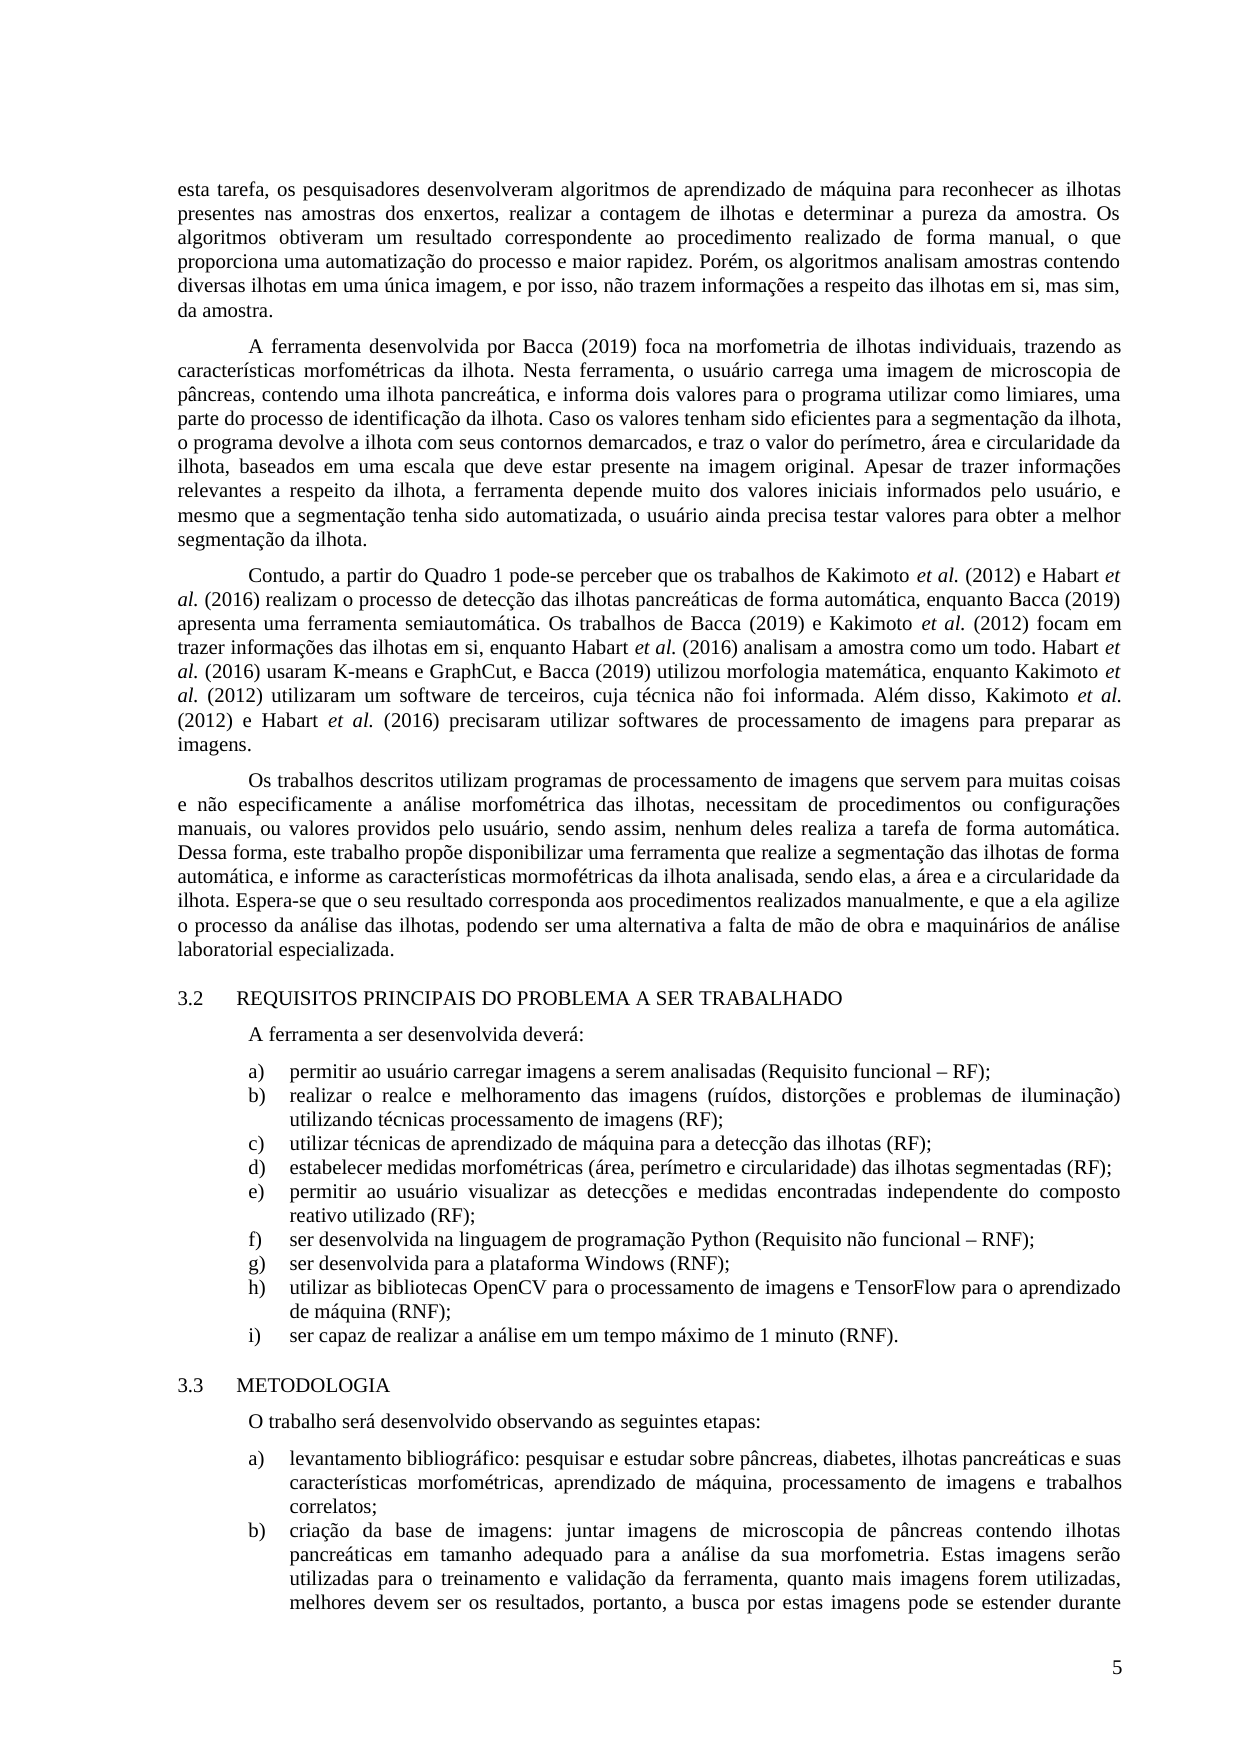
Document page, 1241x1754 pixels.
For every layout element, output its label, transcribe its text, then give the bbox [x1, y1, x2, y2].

text A ferramenta a ser desenvolvida deverá: [177, 1022, 1122, 1046]
subtitle METODOLOGIA [177, 1372, 1122, 1397]
list realizar o realce e melhoramento das imagens (ruídos, distorções e problemas de iluminação) utilizando técnicas processamento de imagens (RF); [248, 1083, 1122, 1131]
text Contudo, a partir do Quadro 1 pode-se perceber que os trabalhos de Kakimoto et al. (2012) e Habart et al. (2016) realizam o processo de detecção das ilhotas pancreáticas de forma automática, enquanto Bacca (2019) apresenta uma ferramenta semiautomática. Os trabalhos de Bacca (2019) e Kakimoto et al. (2012) focam em trazer informações das ilhotas em si, enquanto Habart et al. (2016) analisam a amostra como um todo. Habart et al. (2016) usaram K-means e GraphCut, e Bacca (2019) utilizou morfologia matemática, enquanto Kakimoto et al. (2012) utilizaram um software de terceiros, cuja técnica não foi informada. Além disso, Kakimoto et al. (2012) e Habart et al. (2016) precisaram utilizar softwares de processamento de imagens para preparar as imagens. [177, 563, 1122, 756]
list ser capaz de realizar a análise em um tempo máximo de 1 minuto (RNF). [248, 1323, 1122, 1347]
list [248, 1518, 1122, 1614]
text A ferramenta desenvolvida por Bacca (2019) foca na morfometria de ilhotas individuais, trazendo as características morfométricas da ilhota. Nesta ferramenta, o usuário carrega uma imagem de microscopia de pâncreas, contendo uma ilhota pancreática, e informa dois valores para o programa utilizar como limiares, uma parte do processo de identificação da ilhota. Caso os valores tenham sido eficientes para a segmentação da ilhota, o programa devolve a ilhota com seus contornos demarcados, e traz o valor do perímetro, área e circularidade da ilhota, baseados em uma escala que deve estar presente na imagem original. Apesar de trazer informações relevantes a respeito da ilhota, a ferramenta depende muito dos valores iniciais informados pelo usuário, e mesmo que a segmentação tenha sido automatizada, o usuário ainda precisa testar valores para obter a melhor segmentação da ilhota. [177, 334, 1122, 551]
list permitir ao usuário carregar imagens a serem analisadas (Requisito funcional – RF); [248, 1059, 1122, 1083]
subtitle REQUISITOS PRINCIPAIS DO PROBLEMA A SER TRABALHADO [177, 986, 1122, 1010]
list utilizar técnicas de aprendizado de máquina para a detecção das ilhotas (RF); [248, 1131, 1122, 1155]
text Os trabalhos descritos utilizam programas de processamento de imagens que servem para muitas coisas e não especificamente a análise morfométrica das ilhotas, necessitam de procedimentos ou configurações manuais, ou valores providos pelo usuário, sendo assim, nenhum deles realiza a tarefa de forma automática. Dessa forma, este trabalho propõe disponibilizar uma ferramenta que realize a segmentação das ilhotas de forma automática, e informe as características mormofétricas da ilhota analisada, sendo elas, a área e a circularidade da ilhota. Espera-se que o seu resultado corresponda aos procedimentos realizados manualmente, e que a ela agilize o processo da análise das ilhotas, podendo ser uma alternativa a falta de mão de obra e maquinários de análise laboratorial especializada. [177, 768, 1122, 961]
list ser desenvolvida para a plataforma Windows (RNF); [248, 1251, 1122, 1275]
list levantamento bibliográfico: pesquisar e estudar sobre pâncreas, diabetes, ilhotas pancreáticas e suas características morfométricas, aprendizado de máquina, processamento de imagens e trabalhos correlatos; [248, 1446, 1122, 1518]
text O trabalho será desenvolvido observando as seguintes etapas: [177, 1409, 1122, 1433]
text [177, 177, 1122, 322]
list estabelecer medidas morfométricas (área, perímetro e circularidade) das ilhotas segmentadas (RF); [248, 1155, 1122, 1179]
list permitir ao usuário visualizar as detecções e medidas encontradas independente do composto reativo utilizado (RF); [248, 1179, 1122, 1227]
list utilizar as bibliotecas OpenCV para o processamento de imagens e TensorFlow para o aprendizado de máquina (RNF); [248, 1275, 1122, 1323]
list ser desenvolvida na linguagem de programação Python (Requisito não funcional – RNF); [248, 1227, 1122, 1251]
